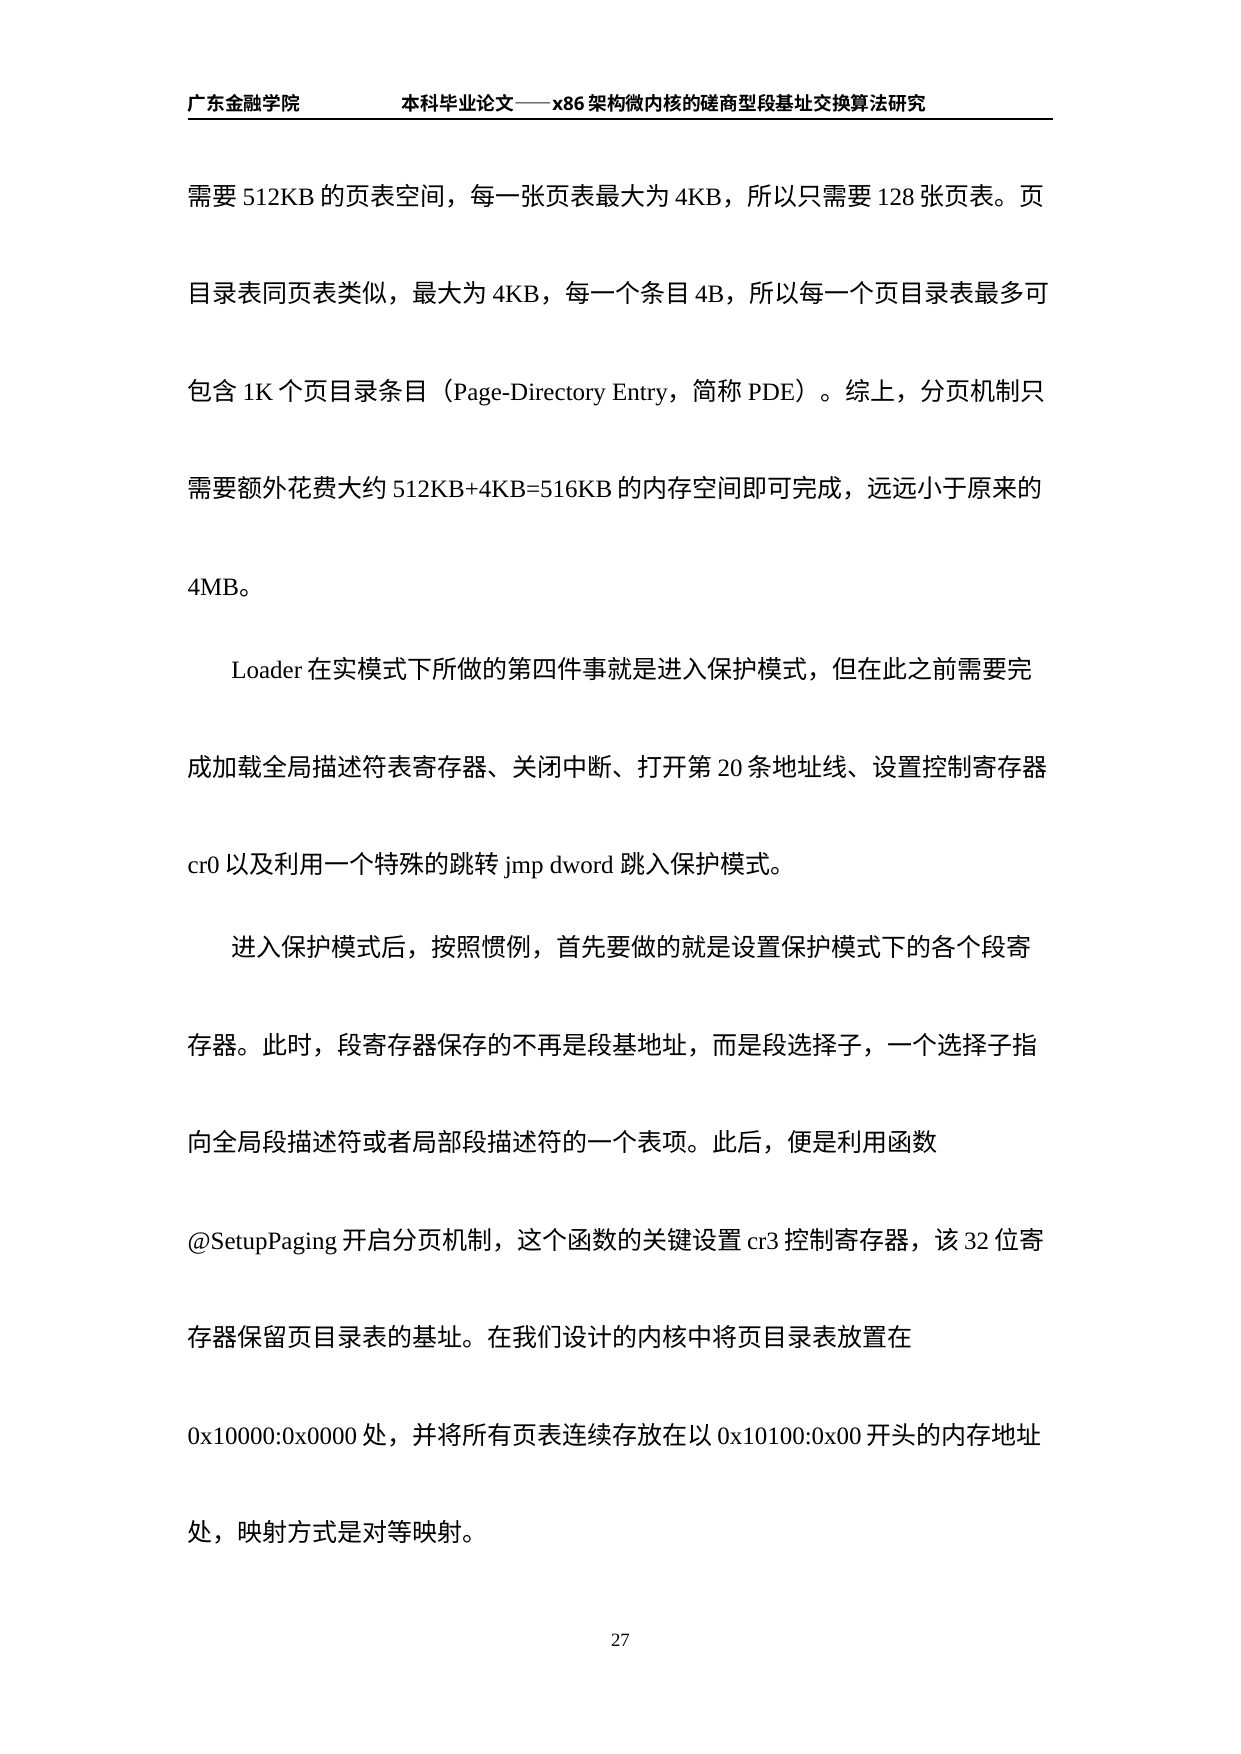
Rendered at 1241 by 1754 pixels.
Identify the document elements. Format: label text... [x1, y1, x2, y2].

text 进入保护模式后，按照惯例，首先要做的就是设置保护模式下的各个段寄存器。此时，段寄存器保存的不再是段基地址，而是段选择子，一个选择子指向全局段描述符或者局部段描述符的一个表项。此后，便是利用函数@SetupPaging开启分页机制，这个函数的关键设置cr3控制寄存器，该32位寄存器保留页目录表的基址。在我们设计的内核中将页目录表放置在0x10000:0x0000处，并将所有页表连续存放在以0x10100:0x00开头的内存地址处，映射方式是对等映射。 [187, 913, 1053, 1563]
text Loader在实模式下所做的第四件事就是进入保护模式，但在此之前需要完成加载全局描述符表寄存器、关闭中断、打开第20条地址线、设置控制寄存器cr0以及利用一个特殊的跳转jmp dword 跳入保护模式。 [187, 635, 1053, 895]
